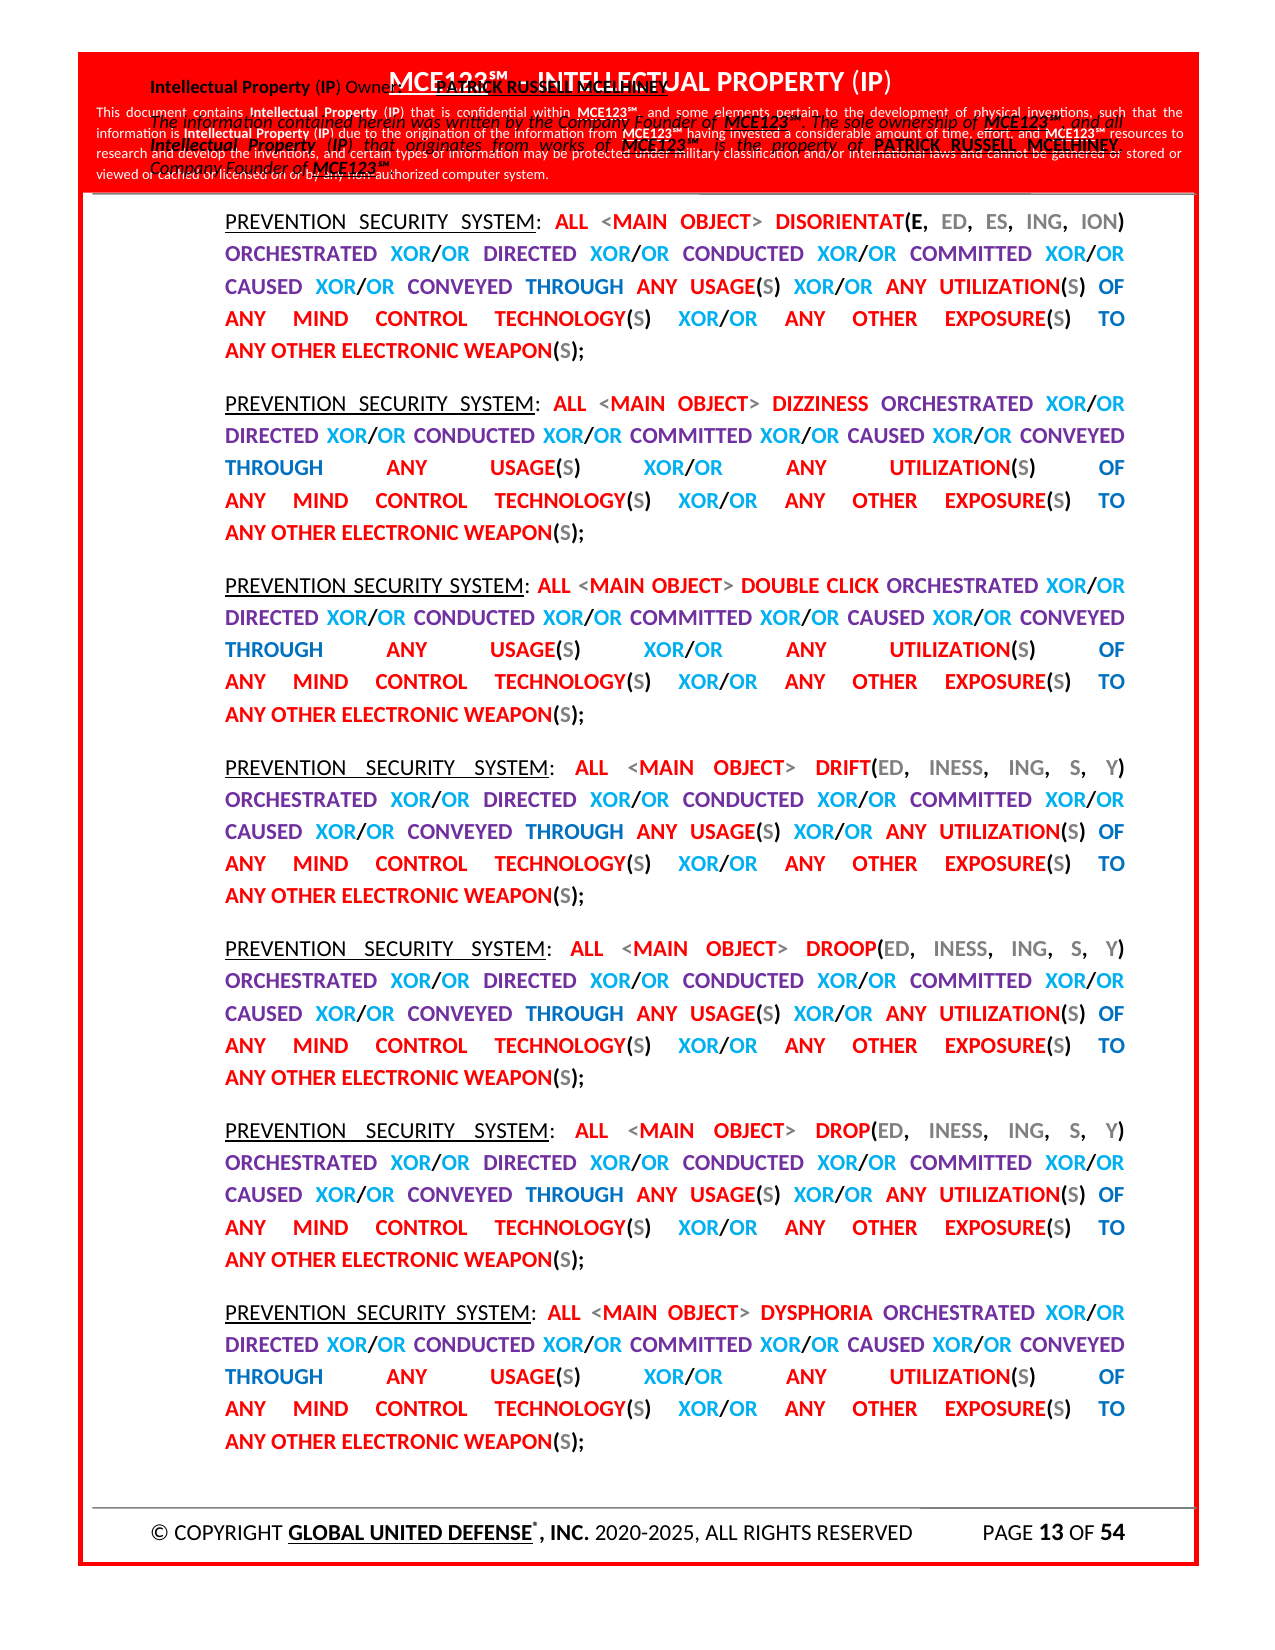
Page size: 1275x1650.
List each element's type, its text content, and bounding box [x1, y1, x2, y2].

text PREVENTION SECURITY SYSTEM: ALL <MAIN OBJECT> DYSPHORIA ORCHESTRATED XOR/OR DIRECTED XOR/OR CONDUCTED XOR/OR COMMITTED XOR/OR CAUSED XOR/OR CONVEYED THROUGH ANY USAGE(S) XOR/OR ANY UTILIZATION(S) OF ANY MIND CONTROL TECHNOLOGY(S) XOR/OR ANY OTHER EXPOSURE(S) TO ANY OTHER ELECTRONIC WEAPON(S); [225, 1298, 1125, 1455]
text PREVENTION SECURITY SYSTEM: ALL <MAIN OBJECT> DROOP(ED, INESS, ING, S, Y) ORCHESTRATED XOR/OR DIRECTED XOR/OR CONDUCTED XOR/OR COMMITTED XOR/OR CAUSED XOR/OR CONVEYED THROUGH ANY USAGE(S) XOR/OR ANY UTILIZATION(S) OF ANY MIND CONTROL TECHNOLOGY(S) XOR/OR ANY OTHER EXPOSURE(S) TO ANY OTHER ELECTRONIC WEAPON(S); [225, 934, 1125, 1091]
text PREVENTION SECURITY SYSTEM: ALL <MAIN OBJECT> DOUBLE CLICK ORCHESTRATED XOR/OR DIRECTED XOR/OR CONDUCTED XOR/OR COMMITTED XOR/OR CAUSED XOR/OR CONVEYED THROUGH ANY USAGE(S) XOR/OR ANY UTILIZATION(S) OF ANY MIND CONTROL TECHNOLOGY(S) XOR/OR ANY OTHER EXPOSURE(S) TO ANY OTHER ELECTRONIC WEAPON(S); [225, 571, 1125, 728]
text PREVENTION SECURITY SYSTEM: ALL <MAIN OBJECT> DROP(ED, INESS, ING, S, Y) ORCHESTRATED XOR/OR DIRECTED XOR/OR CONDUCTED XOR/OR COMMITTED XOR/OR CAUSED XOR/OR CONVEYED THROUGH ANY USAGE(S) XOR/OR ANY UTILIZATION(S) OF ANY MIND CONTROL TECHNOLOGY(S) XOR/OR ANY OTHER EXPOSURE(S) TO ANY OTHER ELECTRONIC WEAPON(S); [225, 1116, 1125, 1273]
text PREVENTION SECURITY SYSTEM: ALL <MAIN OBJECT> DISORIENTAT(E, ED, ES, ING, ION) ORCHESTRATED XOR/OR DIRECTED XOR/OR CONDUCTED XOR/OR COMMITTED XOR/OR CAUSED XOR/OR CONVEYED THROUGH ANY USAGE(S) XOR/OR ANY UTILIZATION(S) OF ANY MIND CONTROL TECHNOLOGY(S) XOR/OR ANY OTHER EXPOSURE(S) TO ANY OTHER ELECTRONIC WEAPON(S); [225, 207, 1125, 364]
text PREVENTION SECURITY SYSTEM: ALL <MAIN OBJECT> DRIFT(ED, INESS, ING, S, Y) ORCHESTRATED XOR/OR DIRECTED XOR/OR CONDUCTED XOR/OR COMMITTED XOR/OR CAUSED XOR/OR CONVEYED THROUGH ANY USAGE(S) XOR/OR ANY UTILIZATION(S) OF ANY MIND CONTROL TECHNOLOGY(S) XOR/OR ANY OTHER EXPOSURE(S) TO ANY OTHER ELECTRONIC WEAPON(S); [225, 753, 1125, 909]
text PREVENTION SECURITY SYSTEM: ALL <MAIN OBJECT> DIZZINESS ORCHESTRATED XOR/OR DIRECTED XOR/OR CONDUCTED XOR/OR COMMITTED XOR/OR CAUSED XOR/OR CONVEYED THROUGH ANY USAGE(S) XOR/OR ANY UTILIZATION(S) OF ANY MIND CONTROL TECHNOLOGY(S) XOR/OR ANY OTHER EXPOSURE(S) TO ANY OTHER ELECTRONIC WEAPON(S); [225, 389, 1125, 546]
